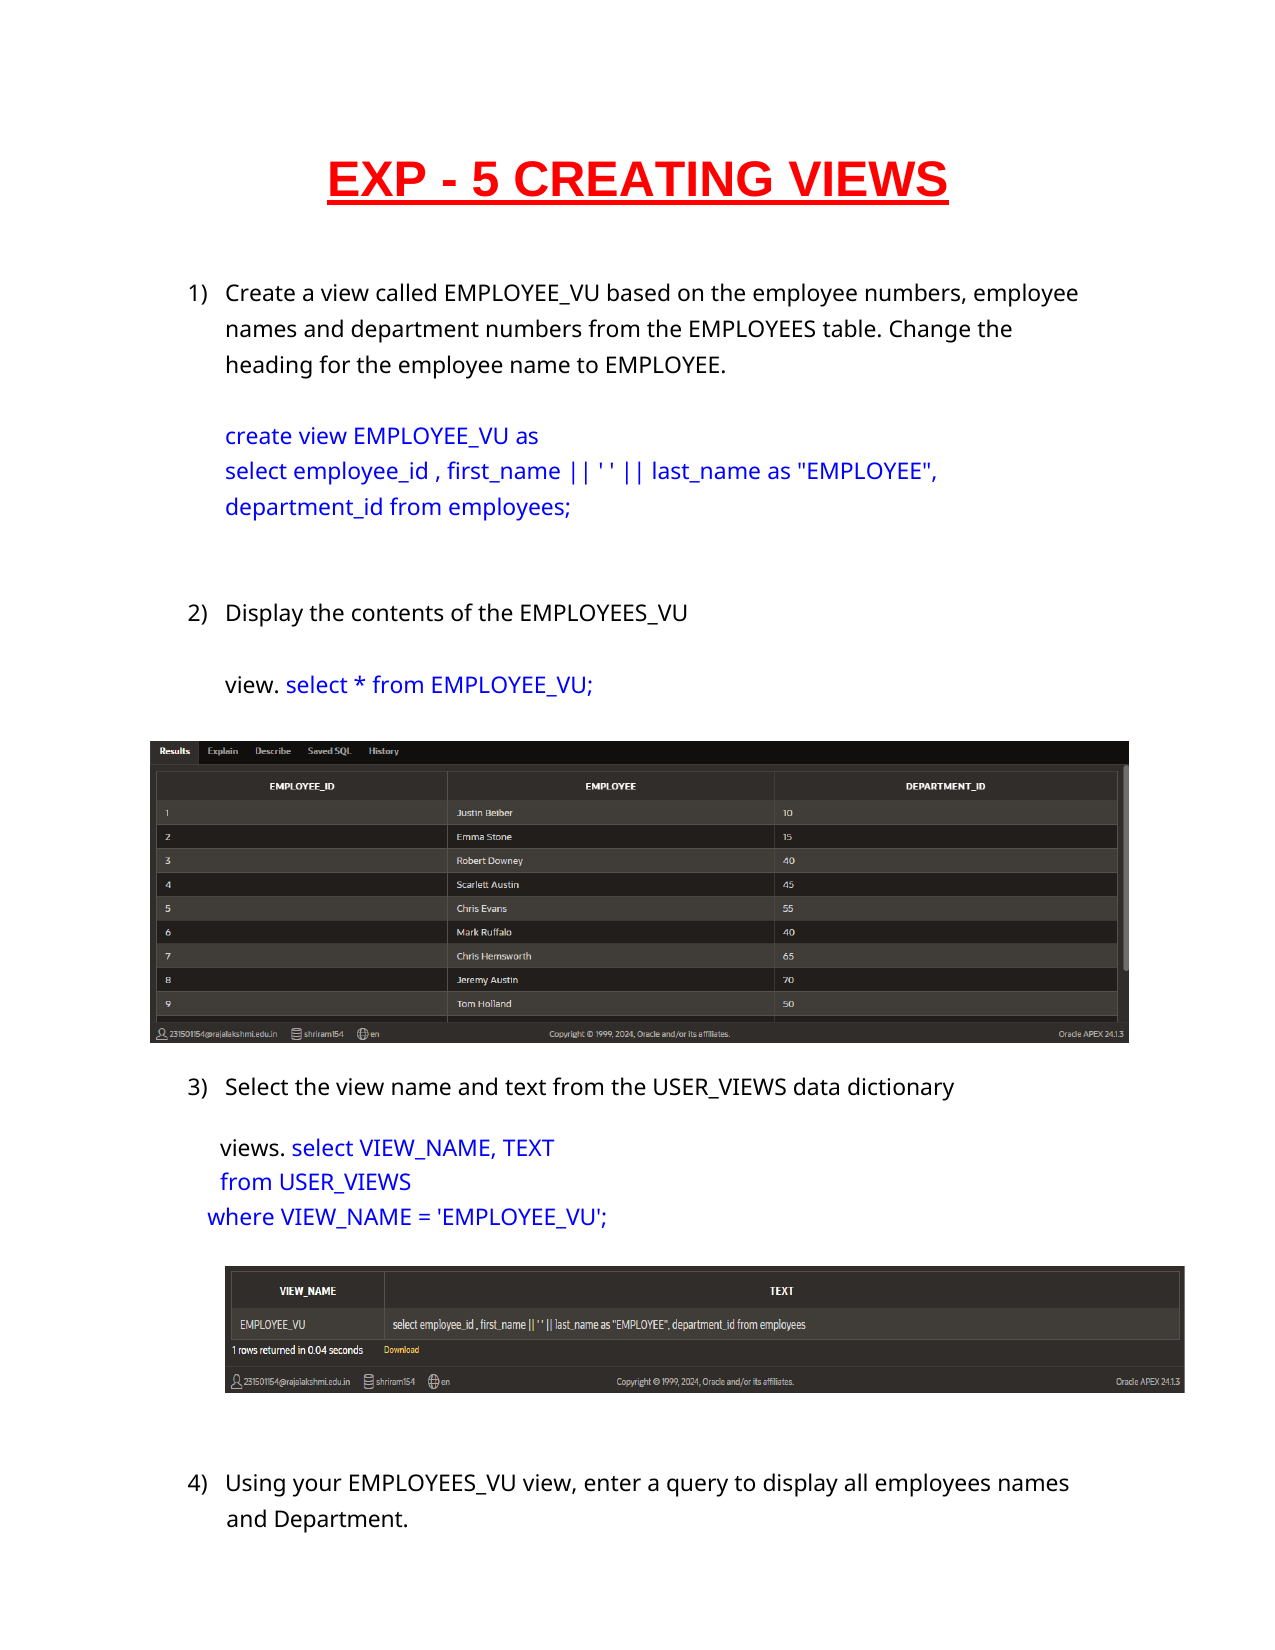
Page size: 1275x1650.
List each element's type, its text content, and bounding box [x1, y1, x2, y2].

text from USER_VIEWS [220, 1166, 1210, 1197]
list Using your EMPLOYEES_VU view, enter a query to display all employees names and Department. [187, 1467, 1097, 1534]
list Select the view name and text from the USER_VIEWS data dictionary views. select VIEW_NAME, TEXT [187, 1043, 1004, 1163]
title EXP - 5 CREATING VIEWS [139, 150, 1136, 207]
text create view EMPLOYEE_VU as [225, 420, 1210, 451]
list Display the contents of the EMPLOYEES_VU view. select * from EMPLOYEE_VU; [187, 597, 746, 700]
text where VIEW_NAME = 'EMPLOYEE_VU'; [207, 1201, 1210, 1233]
picture [150, 741, 1129, 1043]
text select employee_id , first_name || ' ' || last_name as "EMPLOYEE", department_id from employees; [225, 455, 1096, 522]
list Create a view called EMPLOYEE_VU based on the employee numbers, employee names and department numbers from the EMPLOYEES table. Change the heading for the employee name to EMPLOYEE. [187, 277, 1103, 380]
picture [225, 1266, 1185, 1393]
